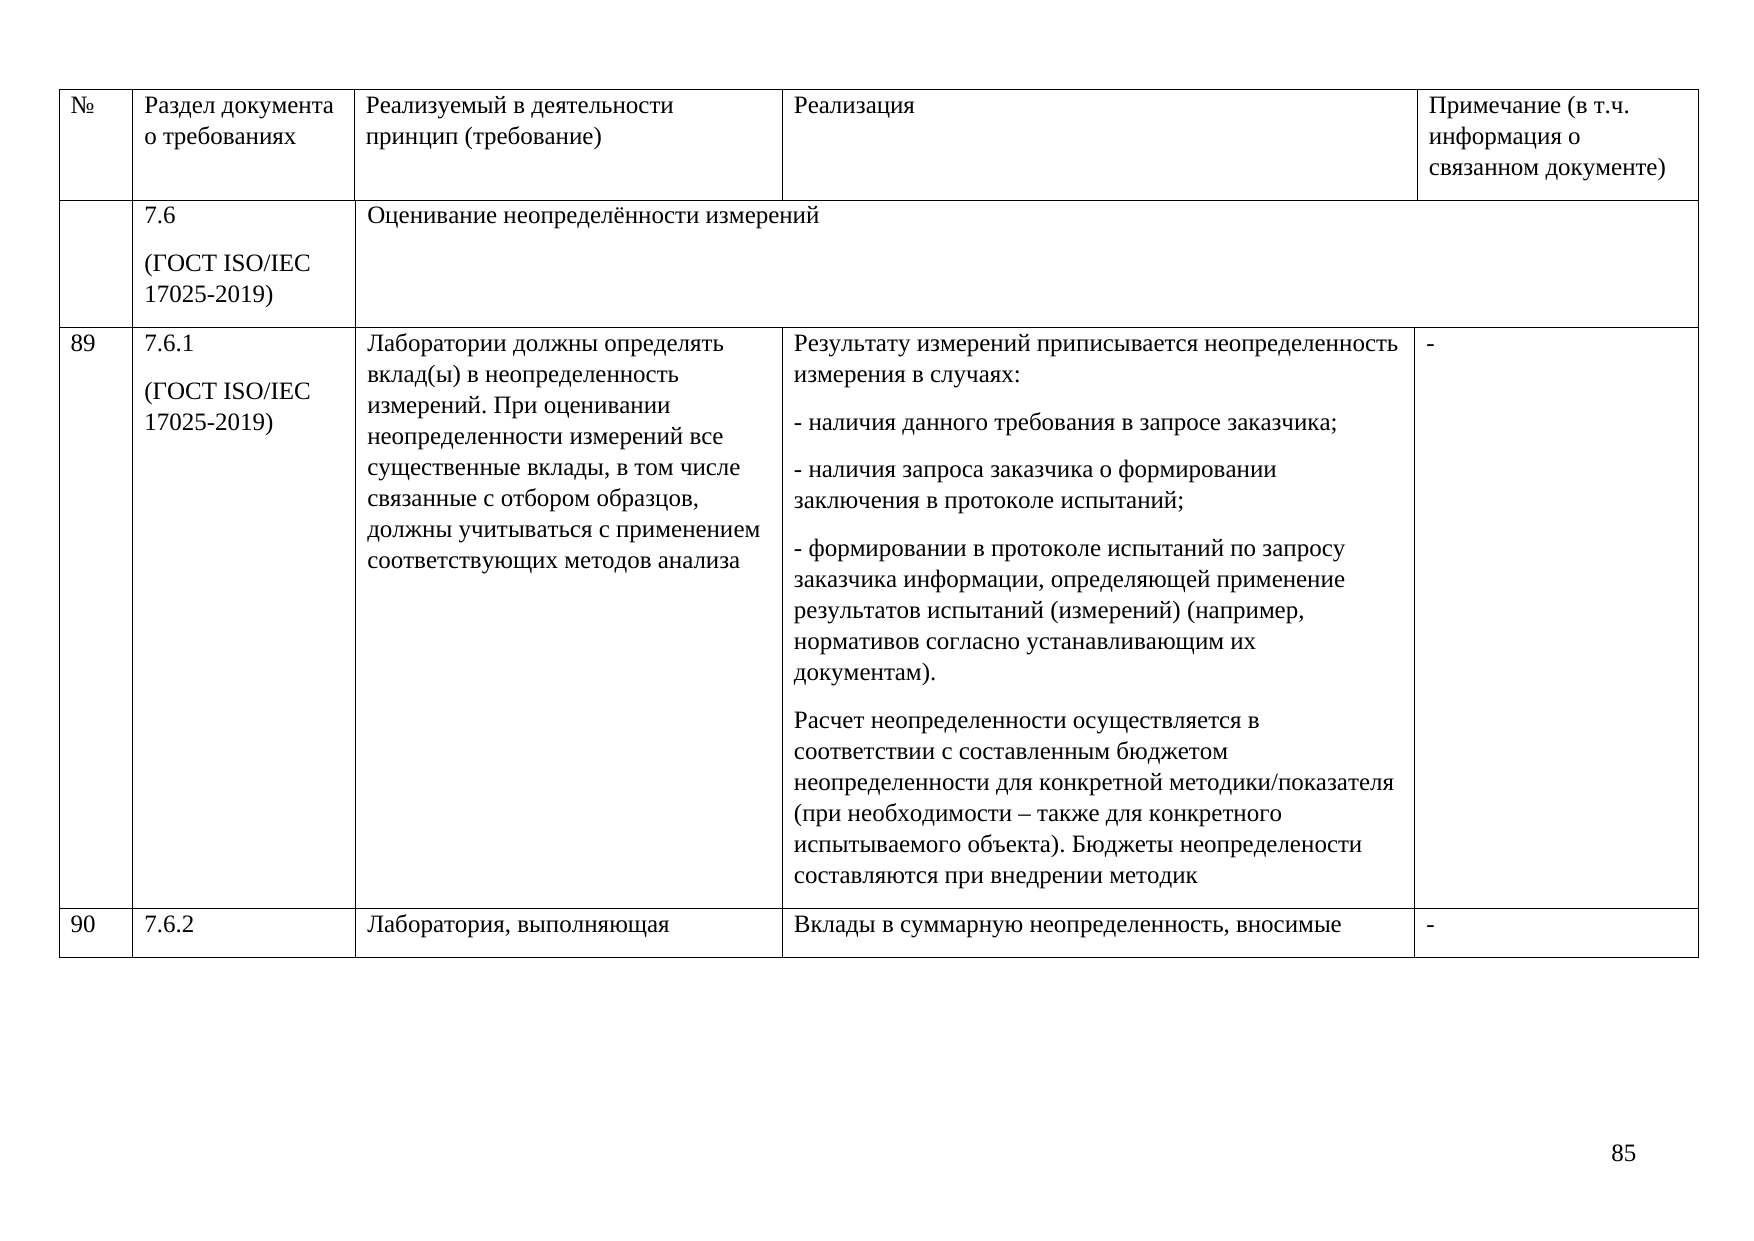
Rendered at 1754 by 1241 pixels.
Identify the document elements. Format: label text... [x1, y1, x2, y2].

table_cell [783, 909, 1414, 957]
table_cell [60, 201, 132, 327]
table_header № [60, 90, 132, 199]
table_header Примечание (в т.ч. информация о связанном документе) [1418, 90, 1698, 199]
table_cell - [1415, 909, 1698, 957]
table_cell 89 [60, 328, 132, 908]
table_cell Оценивание неопределённости измерений [356, 201, 1698, 327]
table_cell 7.6.1 (ГОСТ ISO/IEC 17025-2019) [133, 328, 355, 908]
table_cell 7.6 (ГОСТ ISO/IEC 17025-2019) [133, 201, 355, 327]
table_cell Лаборатории должны определять вклад(ы) в неопределенность измерений. При оценивании неопределенности измерений все существенные вклады, в том числе связанные с отбором образцов, должны учитываться с применением соответствующих методов анализа [356, 328, 782, 908]
table_cell Результату измерений приписывается неопределенность измерения в случаях: - наличия данного требования в запросе заказчика; - наличия запроса заказчика о формировании заключения в протоколе испытаний; - формировании в протоколе испытаний по запросу заказчика информации, определяющей применение результатов испытаний (измерений) (например, нормативов согласно устанавливающим их документам). Расчет неопределенности осуществляется в соответствии с составленным бюджетом неопределенности для конкретной методики/показателя (при необходимости – также для конкретного испытываемого объекта). Бюджеты неопределености составляются при внедрении методик [783, 328, 1414, 908]
table_header Раздел документа о требованиях [133, 90, 354, 199]
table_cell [356, 909, 782, 957]
table_header Реализуемый в деятельности принцип (требование) [355, 90, 782, 199]
table_cell 90 [60, 909, 132, 957]
table_cell - [1415, 328, 1698, 908]
table_cell 7.6.2 (ГОСТ ISO/IEC 17025-2019) [133, 909, 355, 957]
table_header Реализация [783, 90, 1417, 199]
